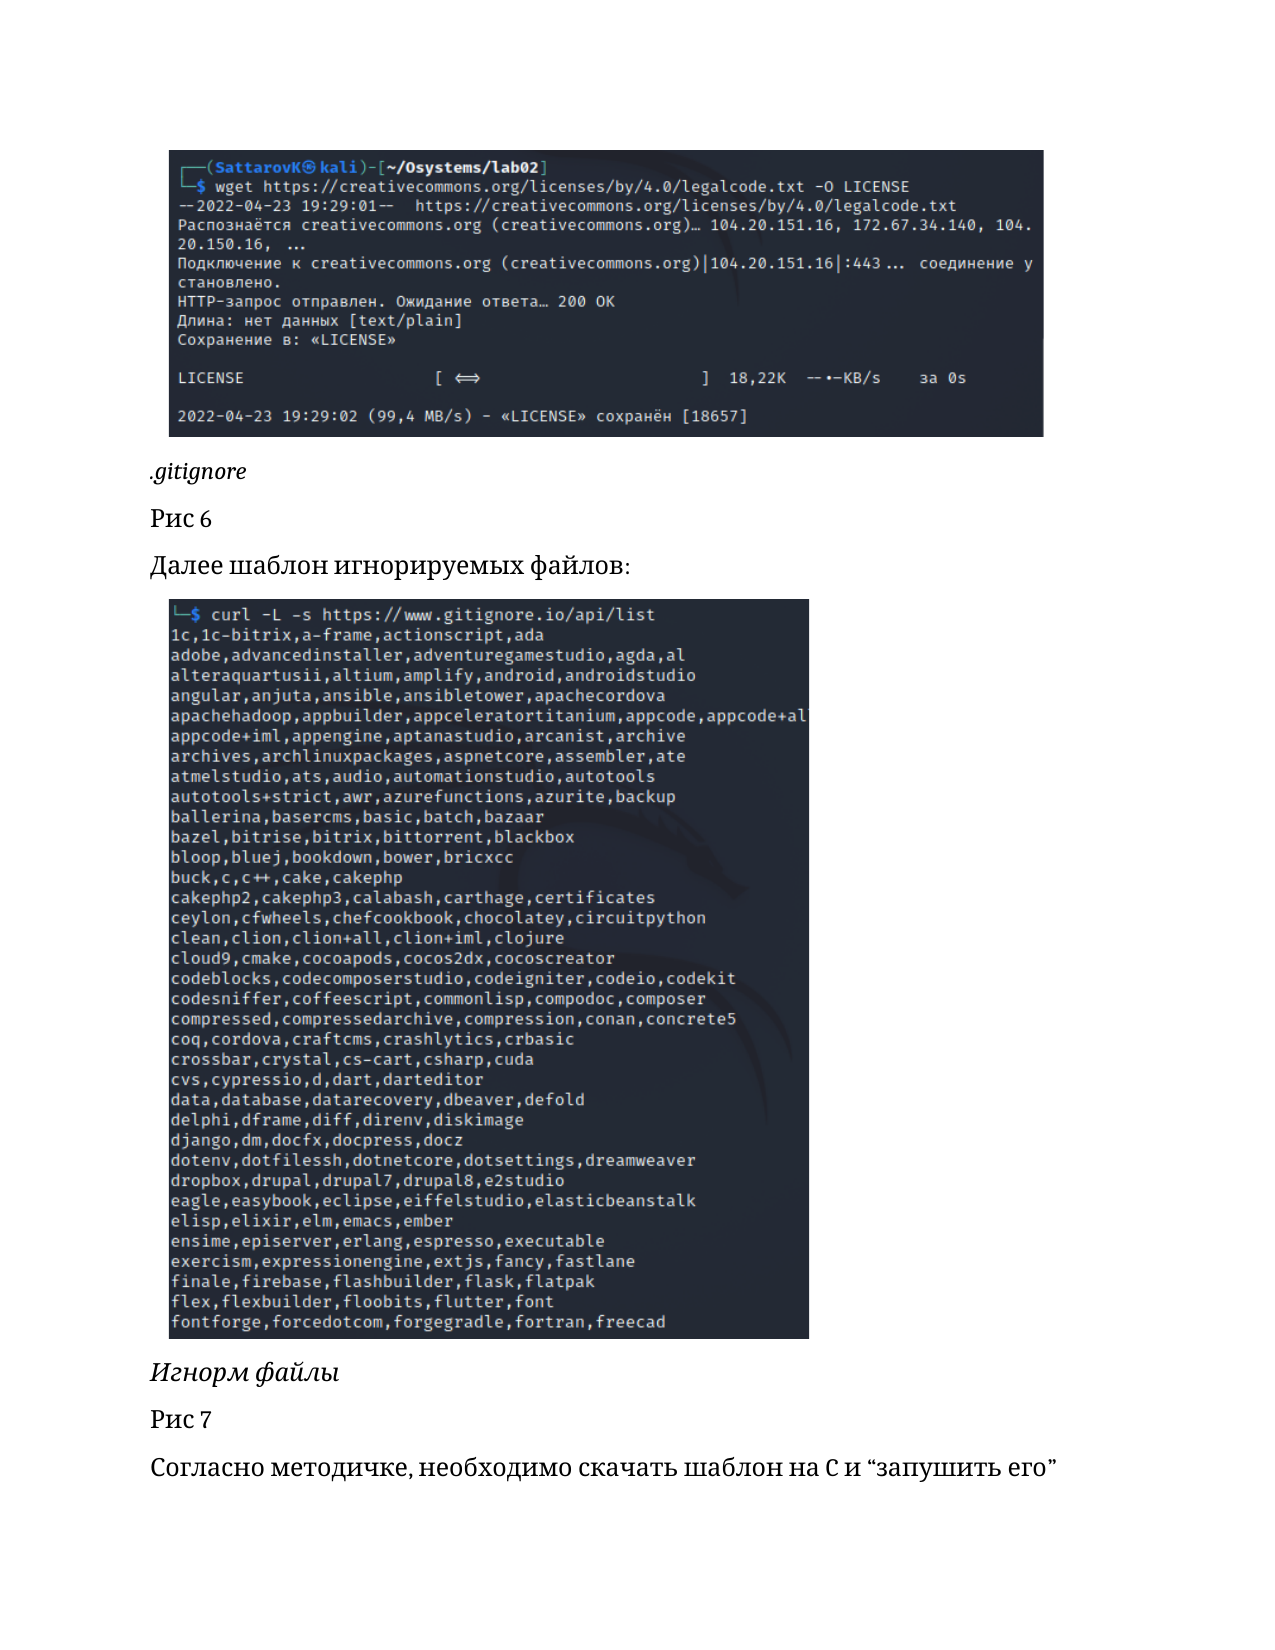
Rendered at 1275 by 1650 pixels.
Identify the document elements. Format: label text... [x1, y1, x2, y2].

picture [168, 599, 810, 1339]
text Рис 6 [150, 504, 1125, 533]
text Согласно методичке, необходимо скачать шаблон на C и “запушить его” [150, 1454, 1125, 1483]
text Игнорм файлы [150, 1359, 1125, 1388]
text Далее шаблон игнорируемых файлов: [150, 552, 1125, 581]
picture [168, 150, 1044, 437]
text .gitignore [150, 457, 1125, 486]
text Рис 7 [150, 1406, 1125, 1435]
